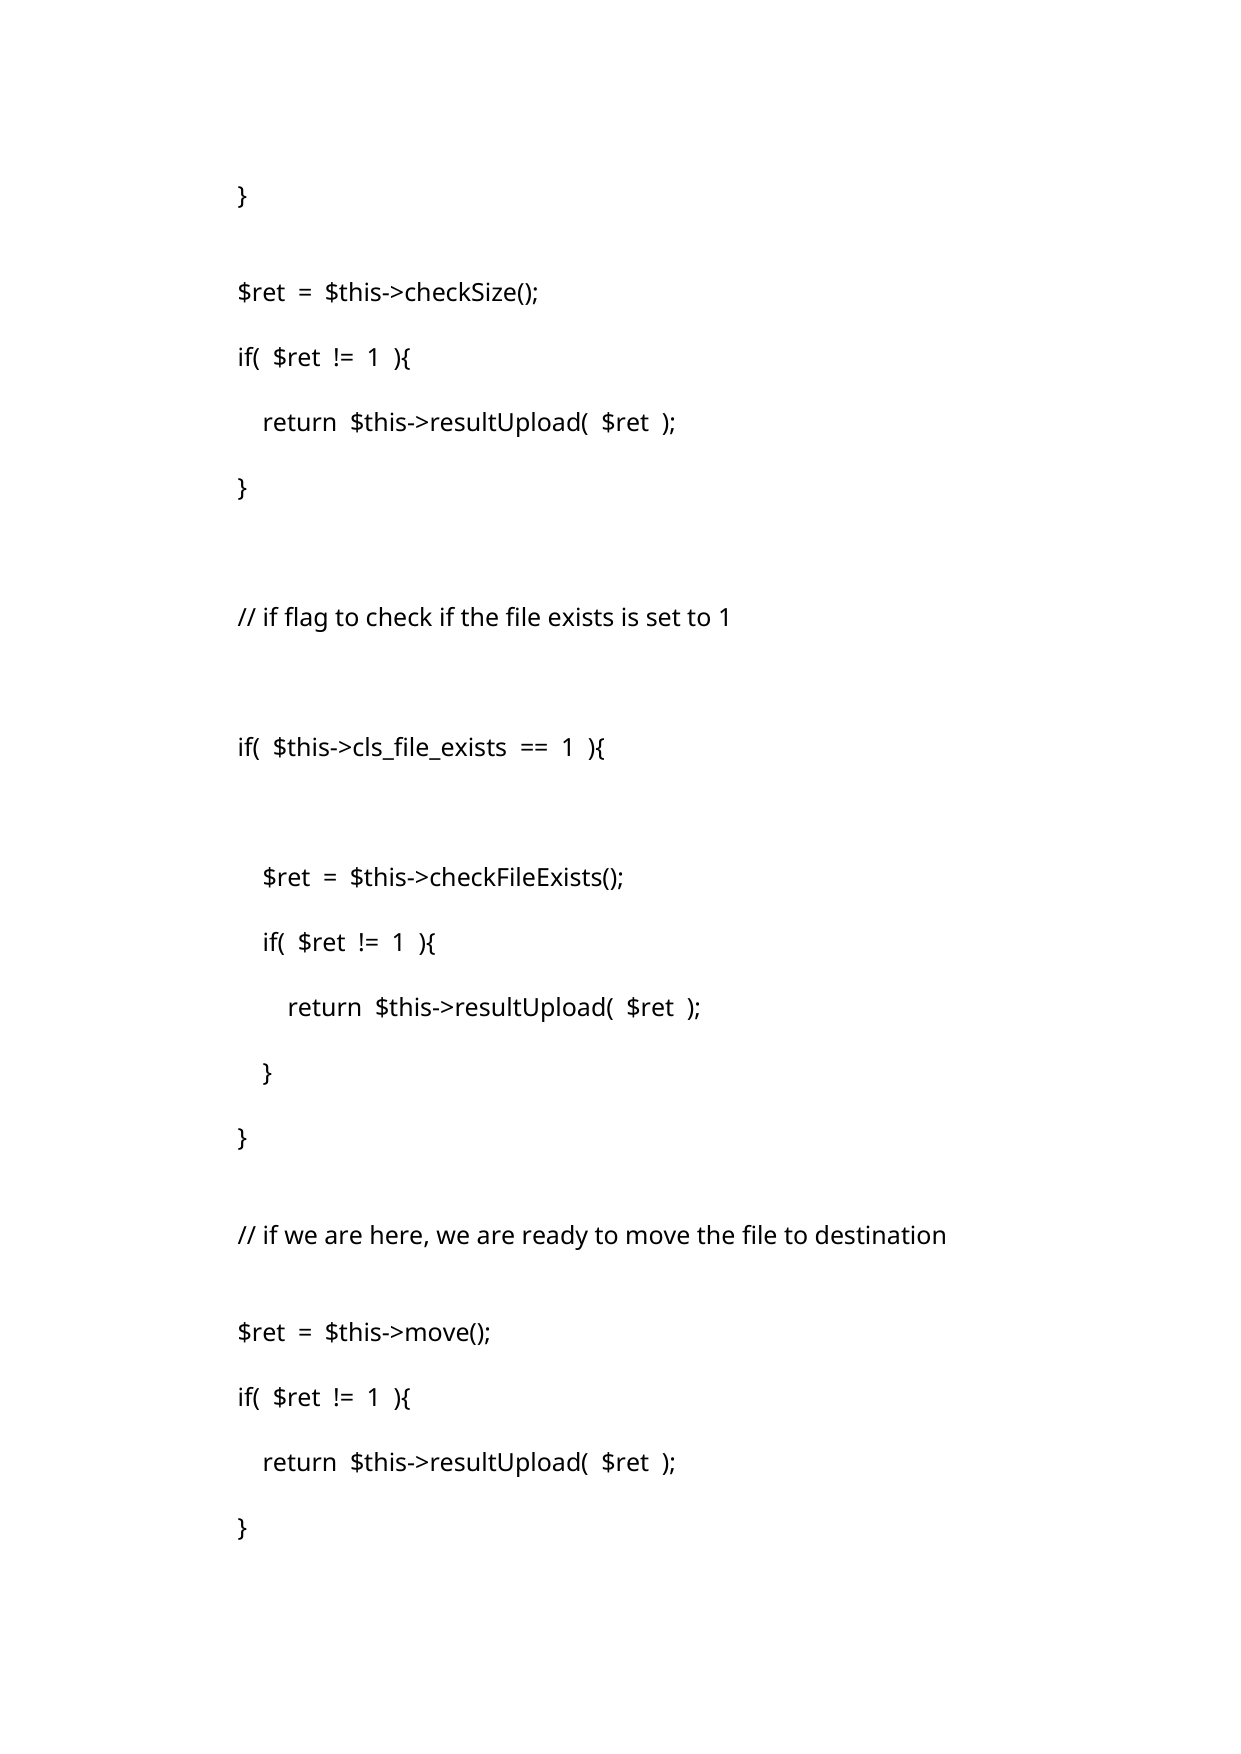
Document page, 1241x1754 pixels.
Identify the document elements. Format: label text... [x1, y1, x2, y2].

text } [187, 1494, 1053, 1559]
text $ret = $this->checkFileExists(); [187, 844, 1053, 909]
text // if flag to check if the file exists is set to 1 [187, 584, 1053, 649]
text } [187, 1104, 1053, 1169]
text if( $this->cls_file_exists == 1 ){ [187, 714, 1053, 779]
text return $this->resultUpload( $ret ); [187, 974, 1053, 1039]
text if( $ret != 1 ){ [187, 1364, 1053, 1429]
text // if we are here, we are ready to move the file to destination [187, 1202, 1053, 1267]
text } [187, 454, 1053, 519]
text $ret = $this->checkSize(); [187, 259, 1053, 324]
text if( $ret != 1 ){ [187, 909, 1053, 974]
text $ret = $this->move(); [187, 1299, 1053, 1364]
text return $this->resultUpload( $ret ); [187, 389, 1053, 454]
text return $this->resultUpload( $ret ); [187, 1429, 1053, 1494]
text } [187, 1039, 1053, 1104]
text if( $ret != 1 ){ [187, 324, 1053, 389]
text } [187, 162, 1053, 227]
